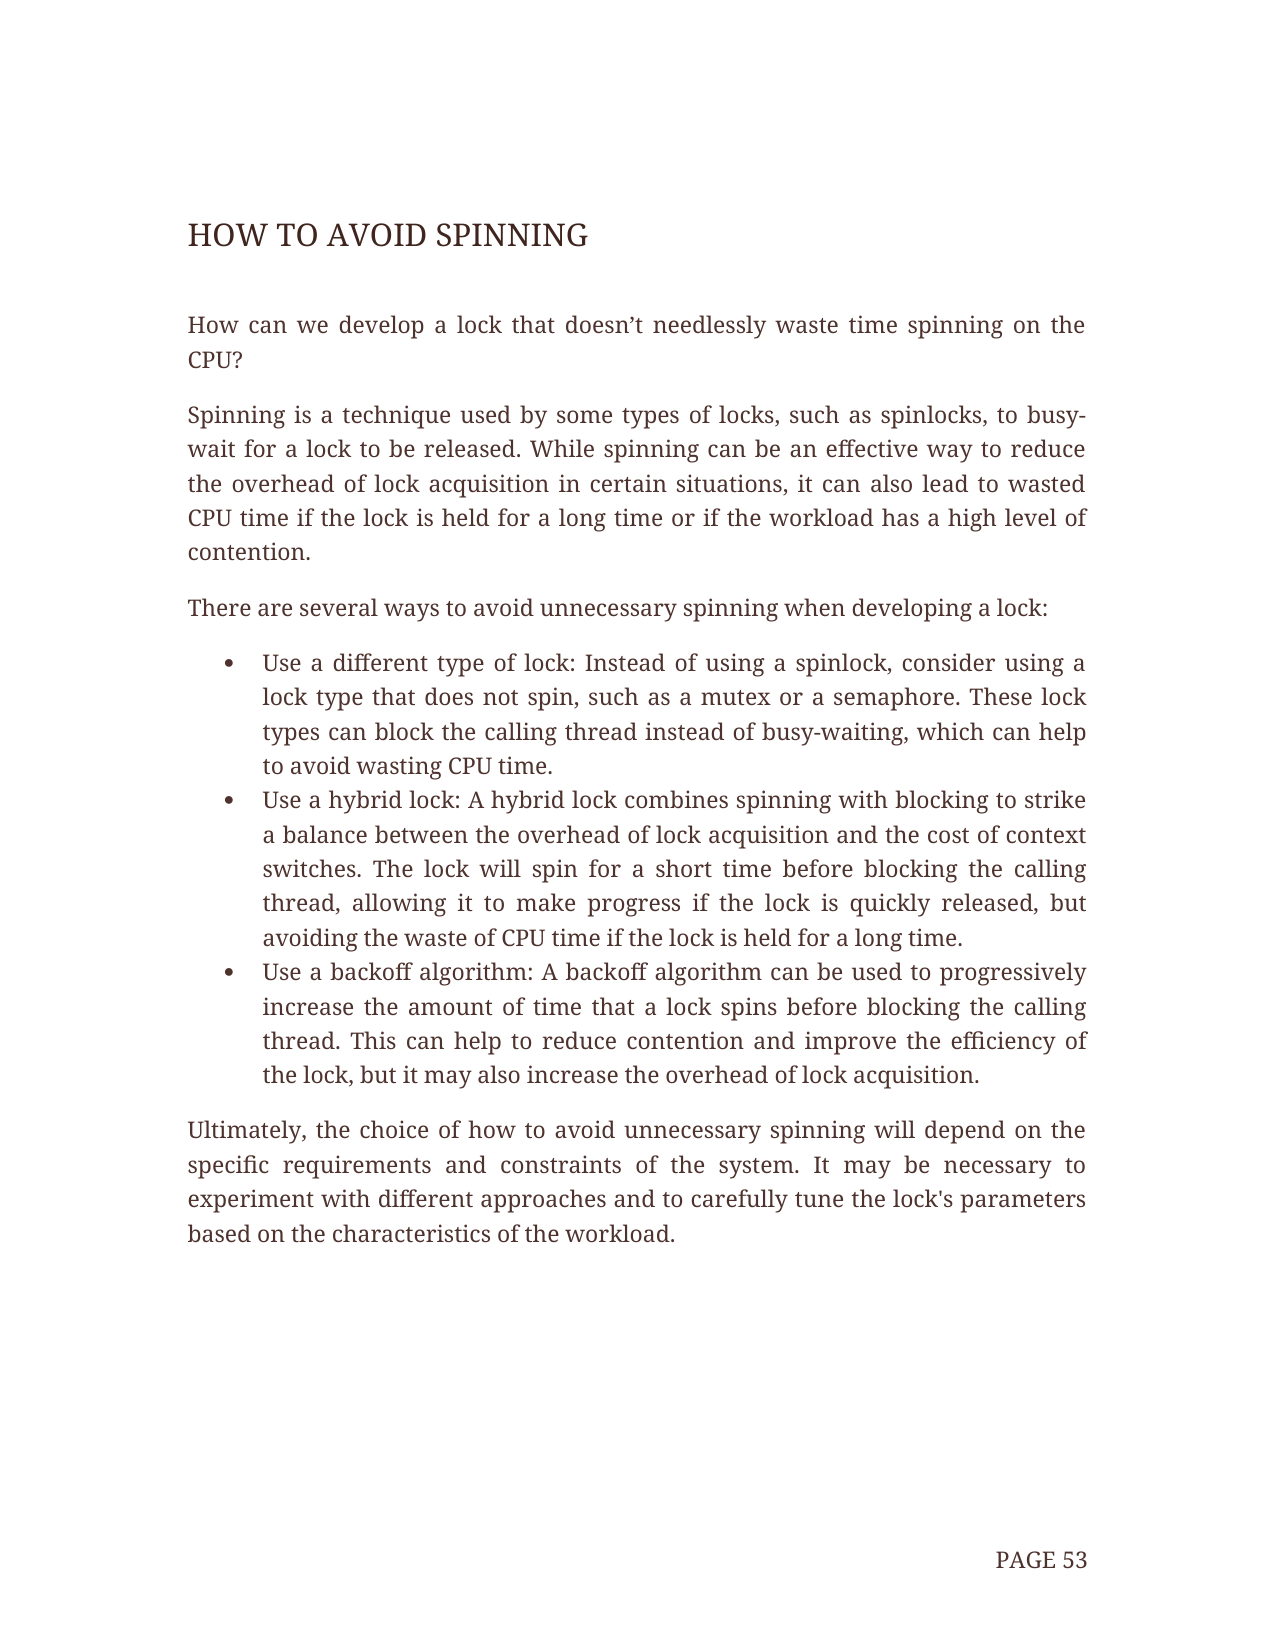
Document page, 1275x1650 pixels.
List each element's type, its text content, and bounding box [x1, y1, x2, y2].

subtitle HOW TO AVOID SPINNING [187, 212, 1087, 255]
list Use a backoff algorithm: A backoff algorithm can be used to progressively increase the amount of time that a lock spins before blocking the calling thread. This can help to reduce contention and improve the efficiency of the lock, but it may also increase the overhead of lock acquisition. [225, 956, 1087, 1091]
text Ultimately, the choice of how to avoid unnecessary spinning will depend on the specific requirements and constraints of the system. It may be necessary to experiment with different approaches and to carefully tune the lock's parameters based on the characteristics of the workload. [187, 1114, 1087, 1249]
text How can we develop a lock that doesn’t needlessly waste time spinning on the CPU? [187, 309, 1087, 375]
list Use a different type of lock: Instead of using a spinlock, consider using a lock type that does not spin, such as a mutex or a semaphore. These lock types can block the calling thread instead of busy-waiting, which can help to avoid wasting CPU time. [225, 647, 1087, 781]
text There are several ways to avoid unnecessary spinning when developing a lock: [187, 592, 1087, 623]
text Spinning is a technique used by some types of locks, such as spinlocks, to busy-wait for a lock to be released. While spinning can be an effective way to reduce the overhead of lock acquisition in certain situations, it can also lead to wasted CPU time if the lock is held for a long time or if the workload has a high level of contention. [187, 399, 1087, 568]
list Use a hybrid lock: A hybrid lock combines spinning with blocking to strike a balance between the overhead of lock acquisition and the cost of context switches. The lock will spin for a short time before blocking the calling thread, allowing it to make progress if the lock is quickly released, but avoiding the waste of CPU time if the lock is held for a long time. [225, 784, 1087, 953]
